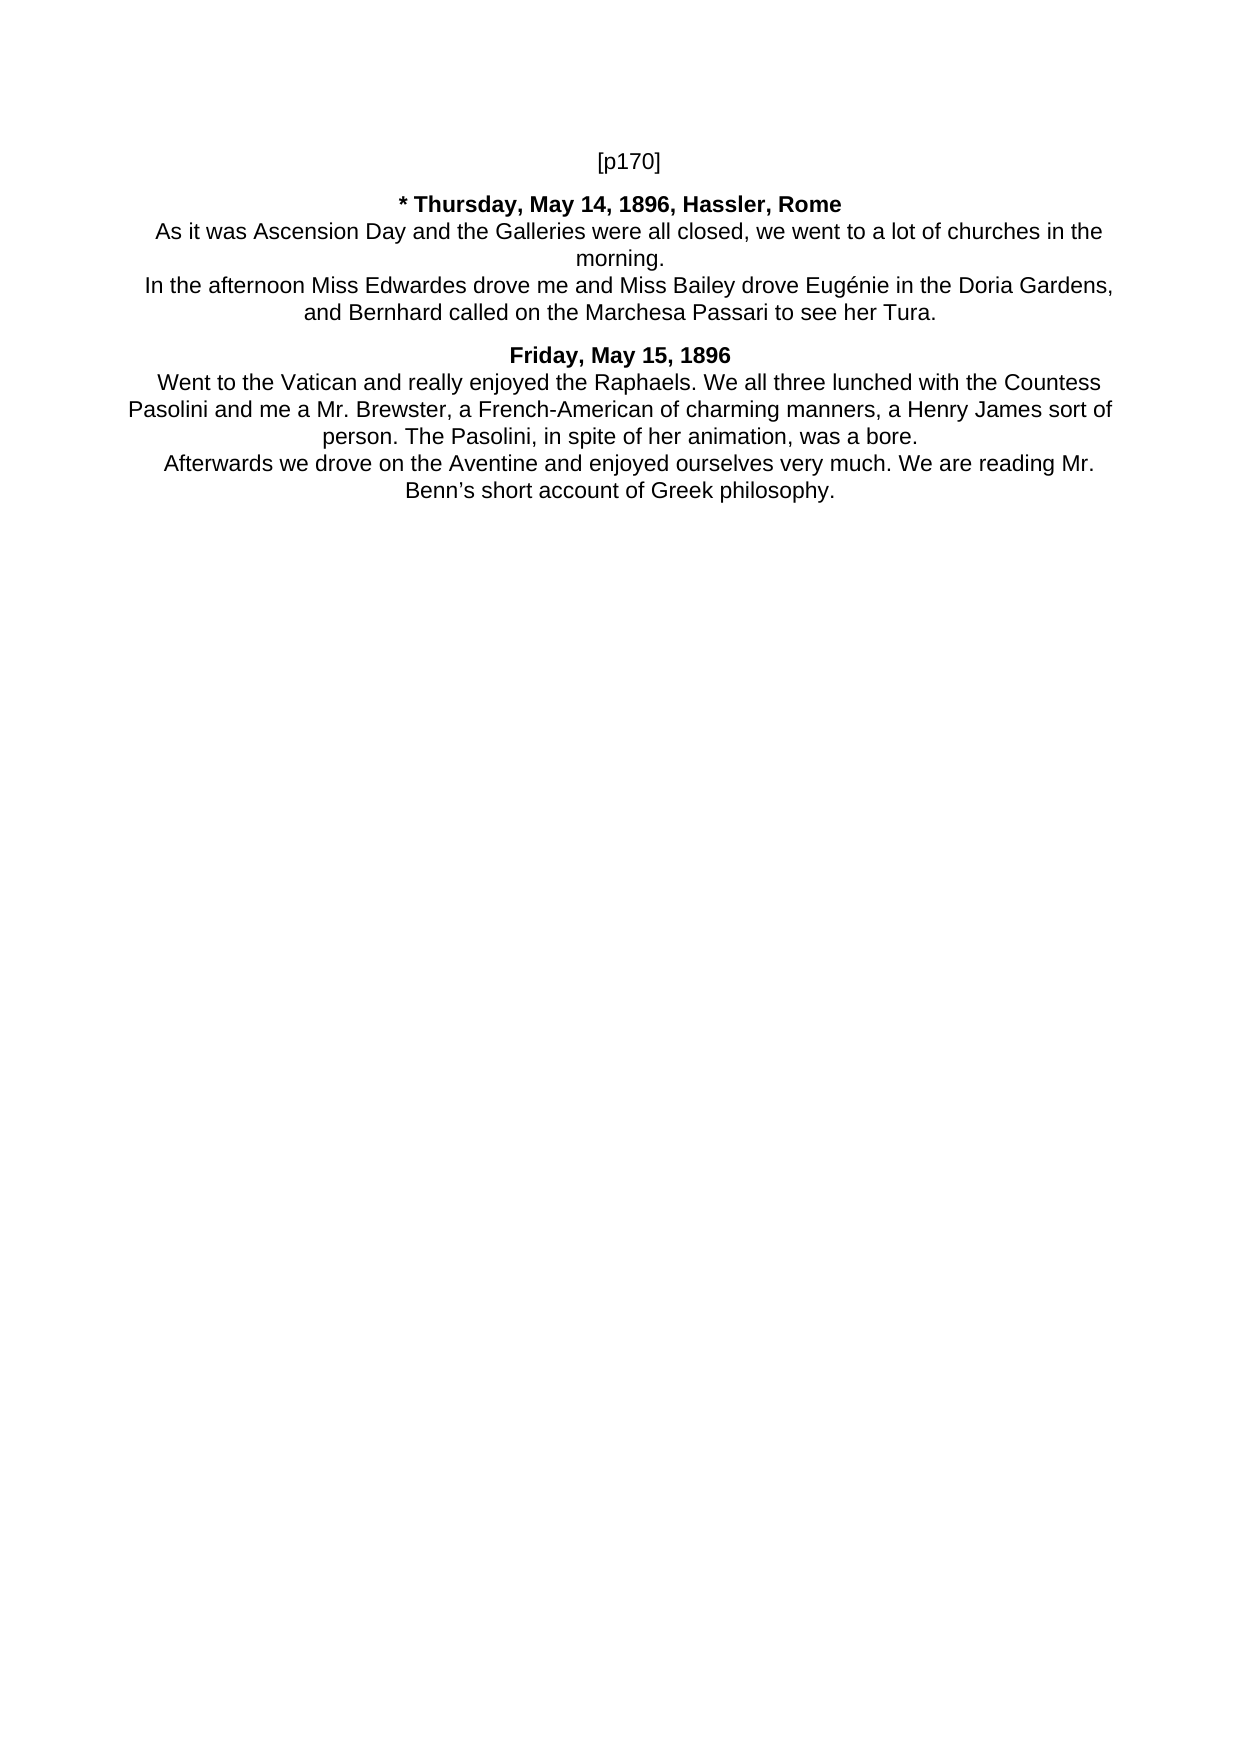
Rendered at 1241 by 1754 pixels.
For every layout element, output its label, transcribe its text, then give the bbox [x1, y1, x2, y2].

text As it was Ascension Day and the Galleries were all closed, we went to a lot of churches in the morning. [118, 217, 1122, 272]
text * Thursday, May 14, 1896, Hassler, Rome [118, 191, 1122, 217]
text Friday, May 15, 1896 [118, 342, 1122, 368]
text Afterwards we drove on the Aventine and enjoyed ourselves very much. We are reading Mr. Benn’s short account of Greek philosophy. [118, 450, 1122, 504]
text [p170] [118, 148, 1122, 175]
text In the afternoon Miss Edwardes drove me and Miss Bailey drove Eugénie in the Doria Gardens, and Bernhard called on the Marchesa Passari to see her Tura. [118, 272, 1122, 326]
text Went to the Vatican and really enjoyed the Raphaels. We all three lunched with the Countess Pasolini and me a Mr. Brewster, a French-American of charming manners, a Henry James sort of person. The Pasolini, in spite of her animation, was a bore. [118, 368, 1122, 450]
